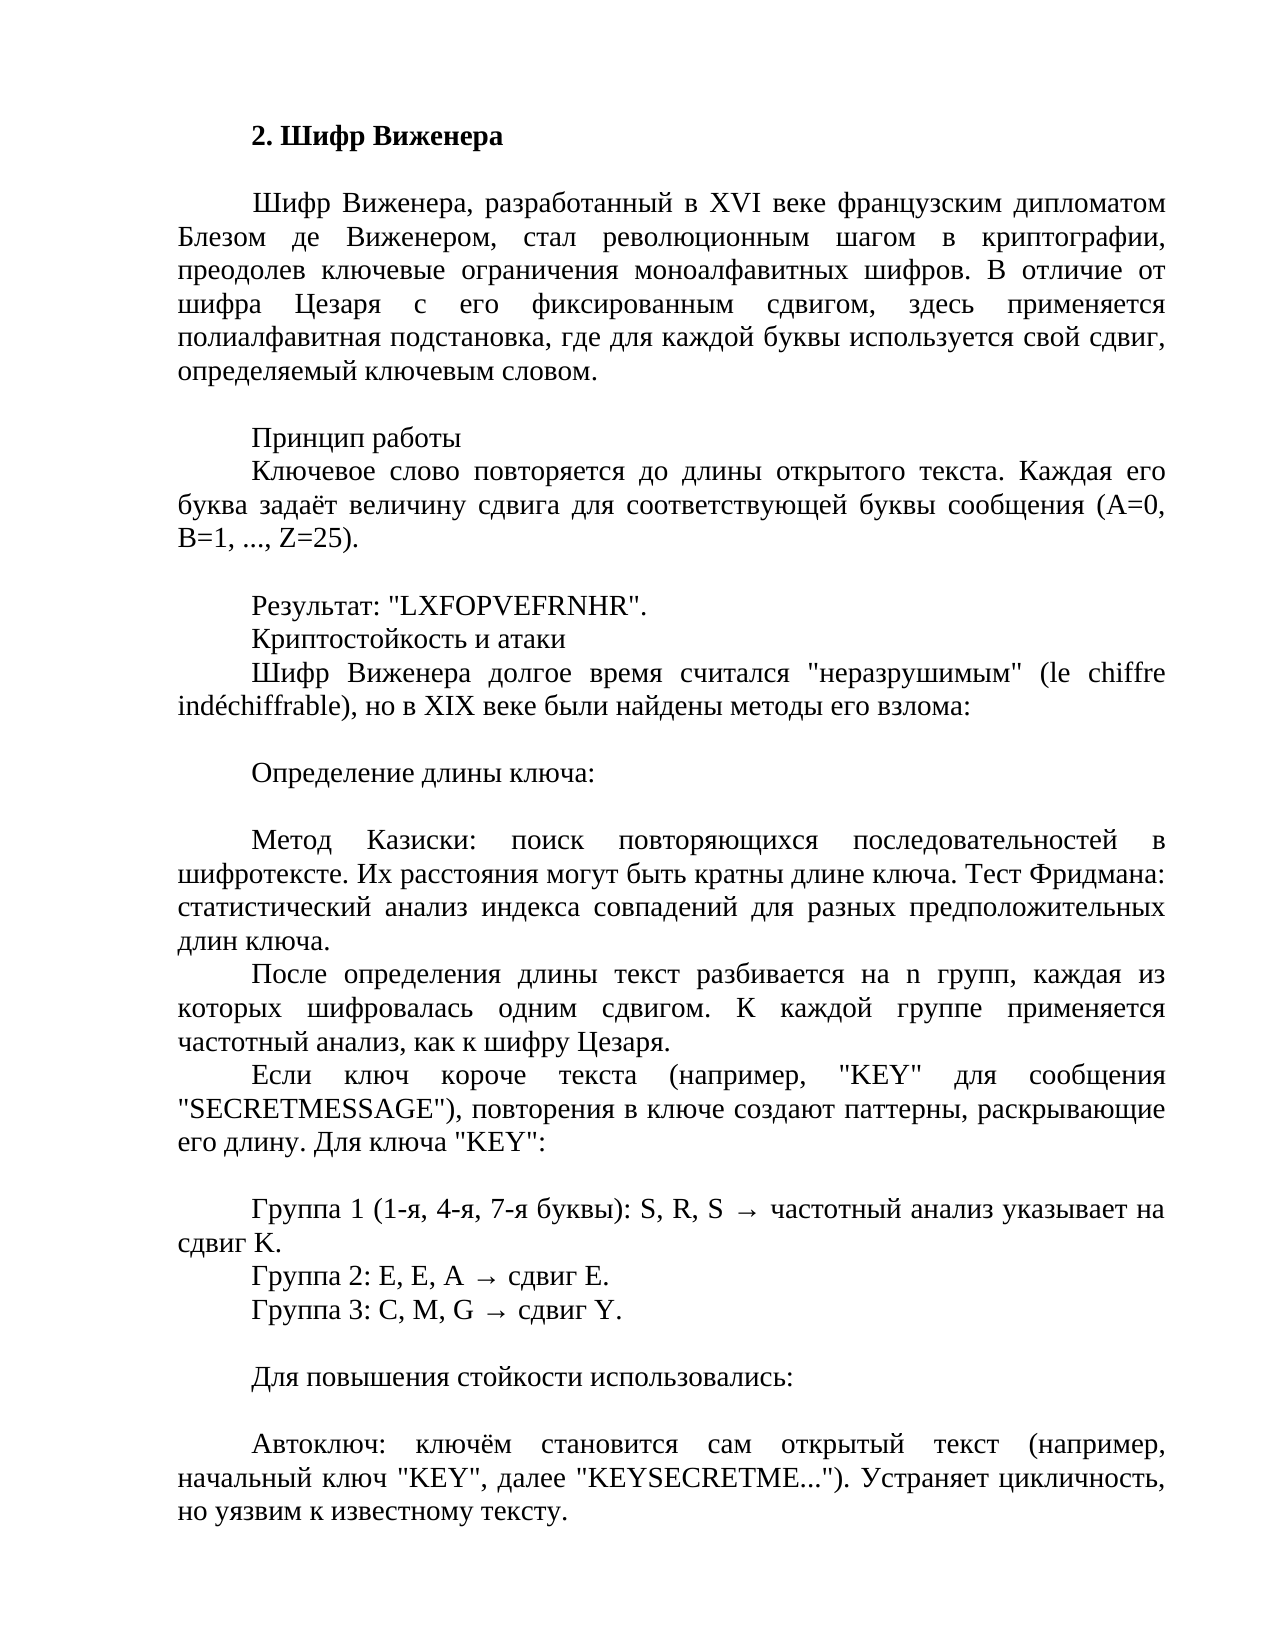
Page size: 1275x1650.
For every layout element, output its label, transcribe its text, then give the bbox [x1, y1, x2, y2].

text Группа 2: E, E, A → сдвиг E. [177, 1258, 1167, 1292]
text Для повышения стойкости использовались: [177, 1359, 1167, 1393]
text Ключевое слово повторяется до длины открытого текста. Каждая его буква задаёт величину сдвига для соответствующей буквы сообщения (A=0, B=1, ..., Z=25). [177, 453, 1167, 554]
text Метод Казиски: поиск повторяющихся последовательностей в шифротексте. Их расстояния могут быть кратны длине ключа. Тест Фридмана: статистический анализ индекса совпадений для разных предположительных длин ключа. [177, 822, 1167, 957]
text Шифр Виженера долгое время считался "неразрушимым" (le chiffre indéchiffrable), но в XIX веке были найдены методы его взлома: [177, 655, 1167, 722]
text Результат: "LXFOPVEFRNHR". [177, 588, 1167, 621]
text Криптостойкость и атаки [177, 621, 1167, 655]
text 2. Шифр Виженера [177, 118, 1167, 152]
text Автоключ: ключём становится сам открытый текст (например, начальный ключ "KEY", далее "KEYSECRETME..."). Устраняет цикличность, но уязвим к известному тексту. [177, 1426, 1167, 1527]
text Группа 3: C, M, G → сдвиг Y. [177, 1292, 1167, 1326]
text Если ключ короче текста (например, "KEY" для сообщения "SECRETMESSAGE"), повторения в ключе создают паттерны, раскрывающие его длину. Для ключа "KEY": [177, 1057, 1167, 1158]
text Принцип работы [177, 420, 1167, 453]
text После определения длины текст разбивается на n групп, каждая из которых шифровалась одним сдвигом. К каждой группе применяется частотный анализ, как к шифру Цезаря. [177, 957, 1167, 1057]
text Определение длины ключа: [177, 755, 1167, 789]
text Группа 1 (1-я, 4-я, 7-я буквы): S, R, S → частотный анализ указывает на сдвиг K. [177, 1191, 1167, 1258]
text Шифр Виженера, разработанный в XVI веке французским дипломатом Блезом де Виженером, стал революционным шагом в криптографии, преодолев ключевые ограничения моноалфавитных шифров. В отличие от шифра Цезаря с его фиксированным сдвигом, здесь применяется полиалфавитная подстановка, где для каждой буквы используется свой сдвиг, определяемый ключевым словом. [177, 185, 1167, 386]
